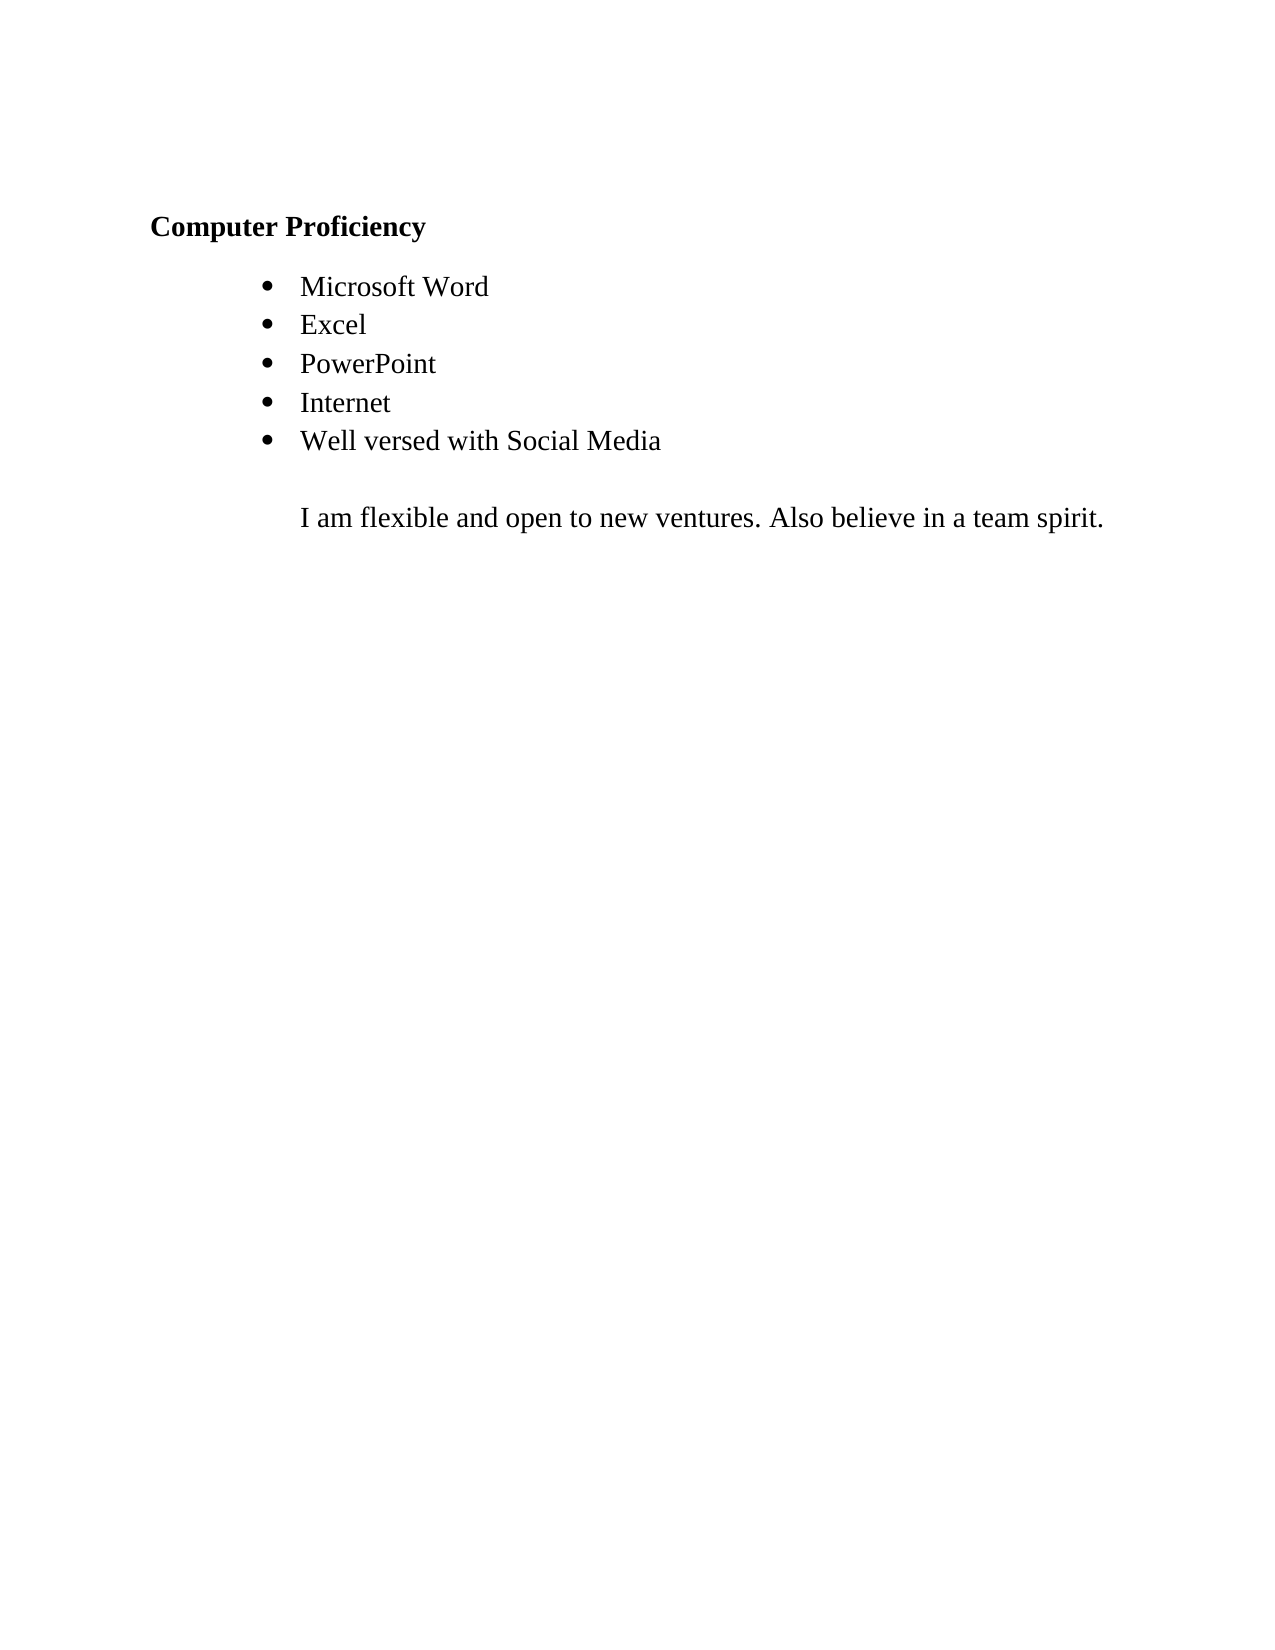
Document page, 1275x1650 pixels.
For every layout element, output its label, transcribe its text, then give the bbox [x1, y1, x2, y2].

list Internet [262, 385, 1125, 418]
list I am flexible and open to new ventures. Also believe in a team spirit. [300, 501, 1125, 534]
list PowerPoint [262, 346, 1125, 380]
list Microsoft Word [262, 269, 1125, 302]
list Well versed with Social Media [262, 423, 1125, 457]
list Excel [262, 307, 1125, 341]
text Computer Proficiency [150, 209, 1125, 243]
